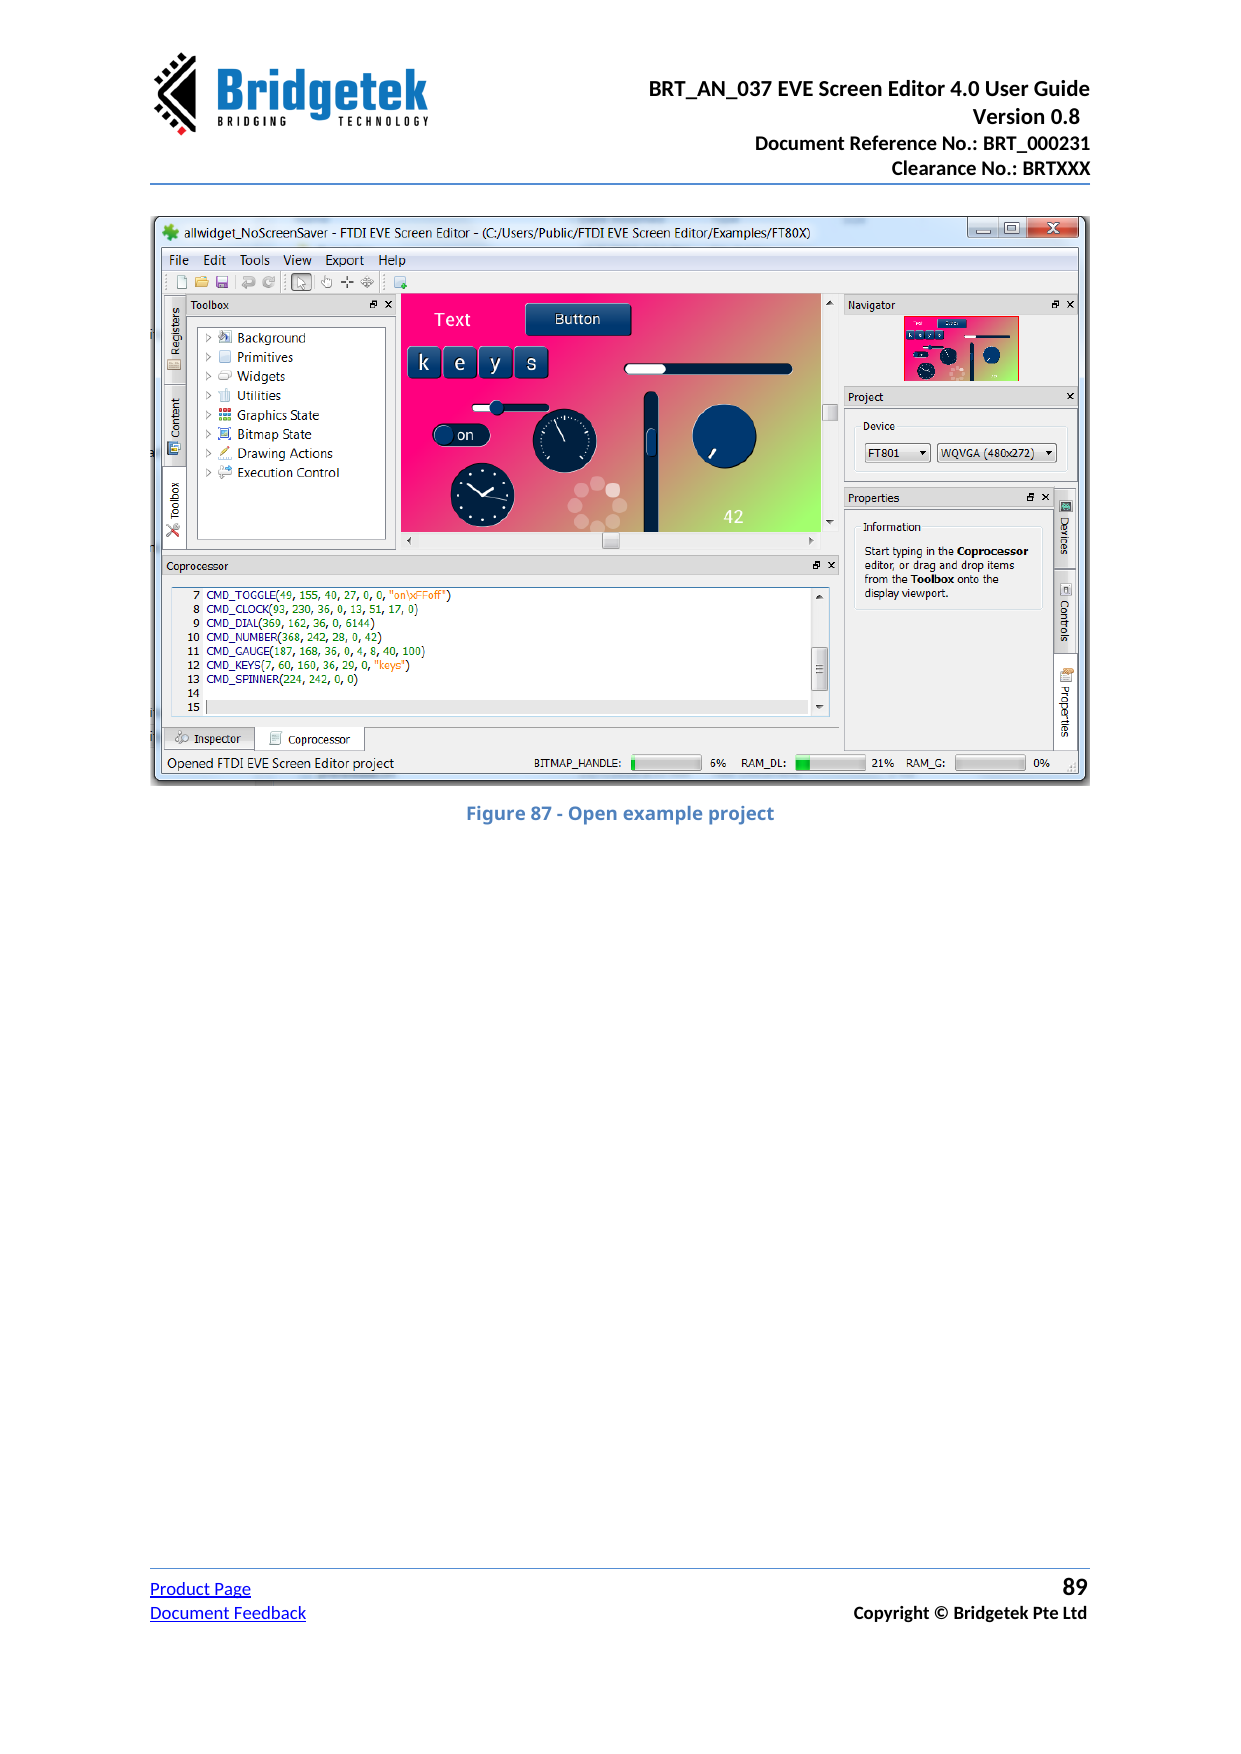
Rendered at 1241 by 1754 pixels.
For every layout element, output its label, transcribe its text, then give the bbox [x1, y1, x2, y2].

picture [146, 48, 429, 137]
text Figure 87 - Open example project [150, 801, 1090, 826]
picture [150, 216, 1090, 786]
